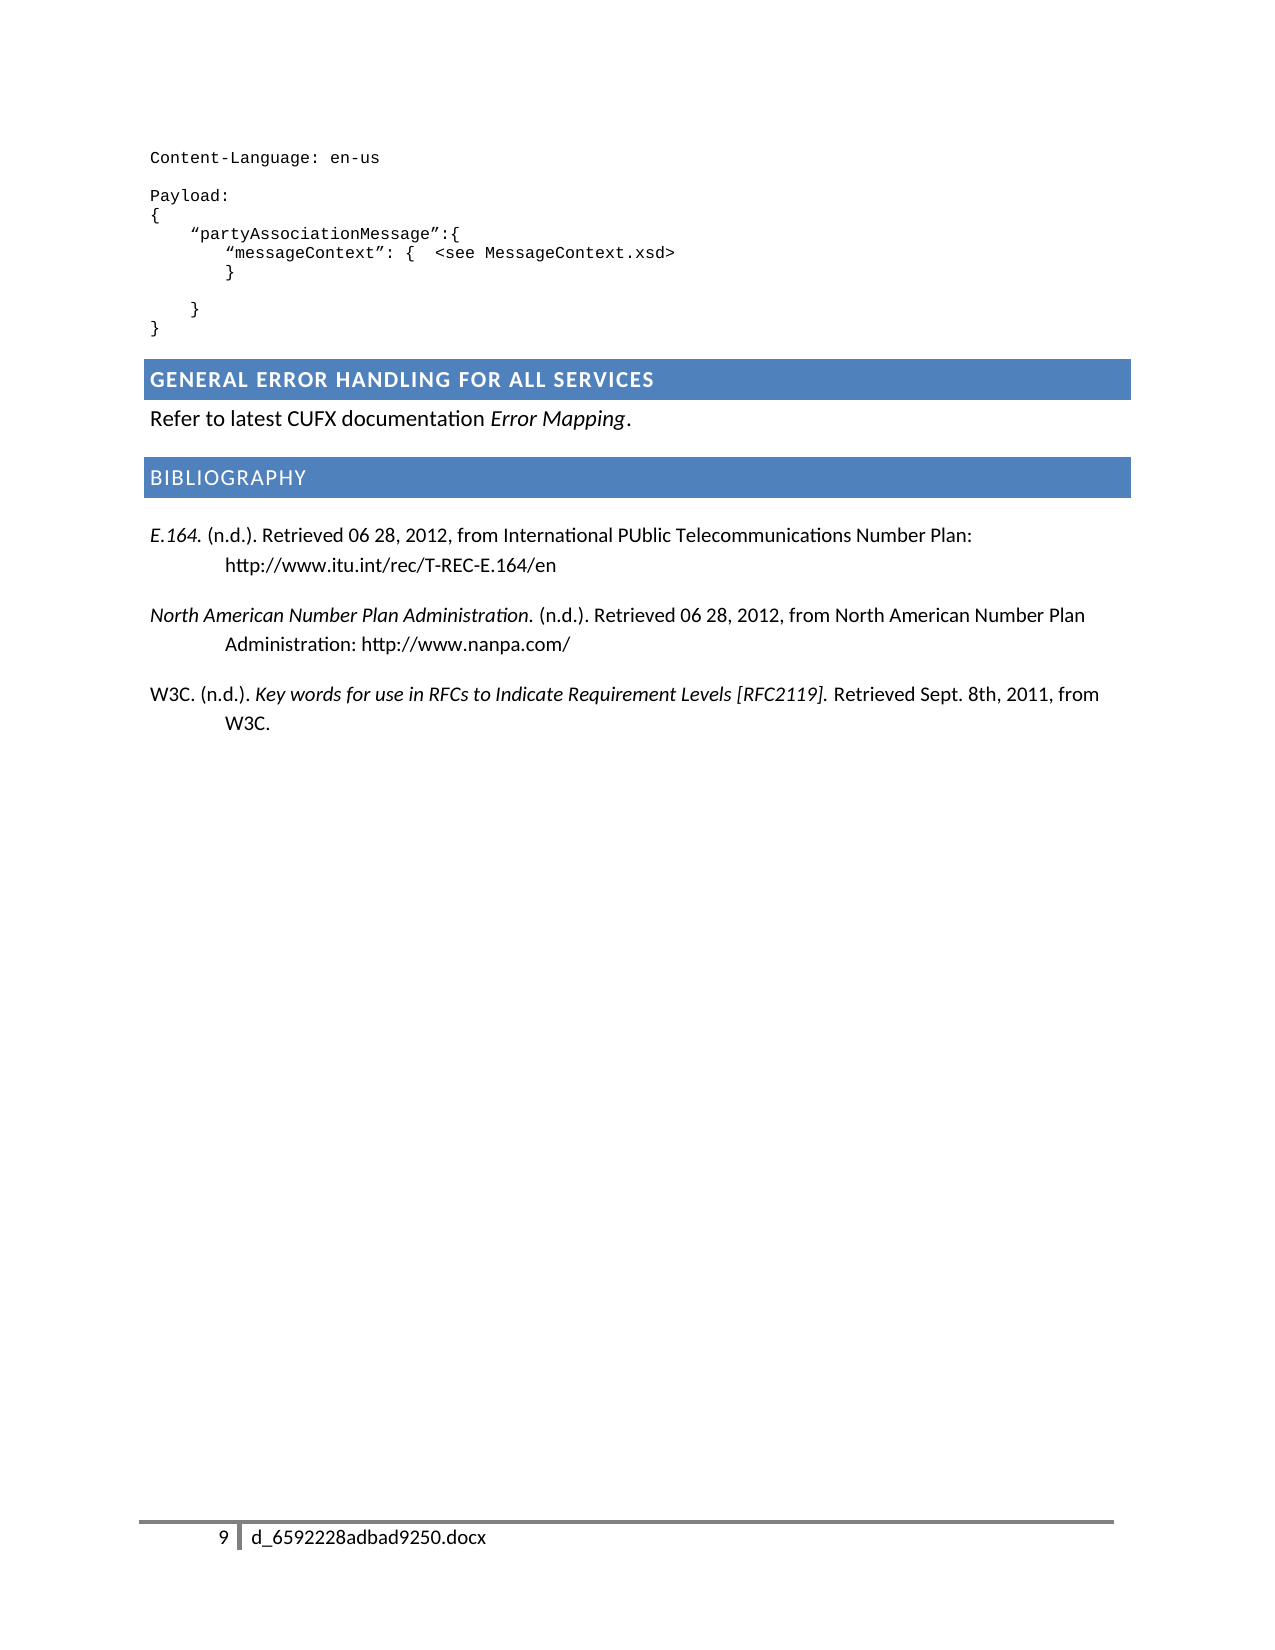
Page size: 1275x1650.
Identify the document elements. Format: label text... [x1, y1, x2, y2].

text Bibliography [150, 463, 1125, 491]
text North American Number Plan Administration. (n.d.). Retrieved 06 28, 2012, from North American Number Plan Administration: http://www.nanpa.com/ [150, 602, 1125, 656]
text } [150, 301, 1125, 320]
text } [150, 320, 1125, 338]
text Refer to latest CUFX documentation Error Mapping. [150, 404, 1125, 432]
text “partyAssociationMessage”:{ [150, 225, 1125, 244]
text } [225, 263, 1125, 282]
subtitle General Error handling For All Services [150, 366, 1125, 394]
text Content-Language: en-us [150, 150, 1125, 169]
text W3C. (n.d.). Key words for use in RFCs to Indicate Requirement Levels [RFC2119]. Retrieved Sept. 8th, 2011, from W3C. [150, 681, 1125, 736]
text { [150, 207, 1125, 225]
text Payload: [150, 188, 1125, 207]
text E.164. (n.d.). Retrieved 06 28, 2012, from International PUblic Telecommunications Number Plan: http://www.itu.int/rec/T-REC-E.164/en [150, 523, 1125, 577]
text “messageContext”: { <see MessageContext.xsd> [225, 244, 1125, 263]
